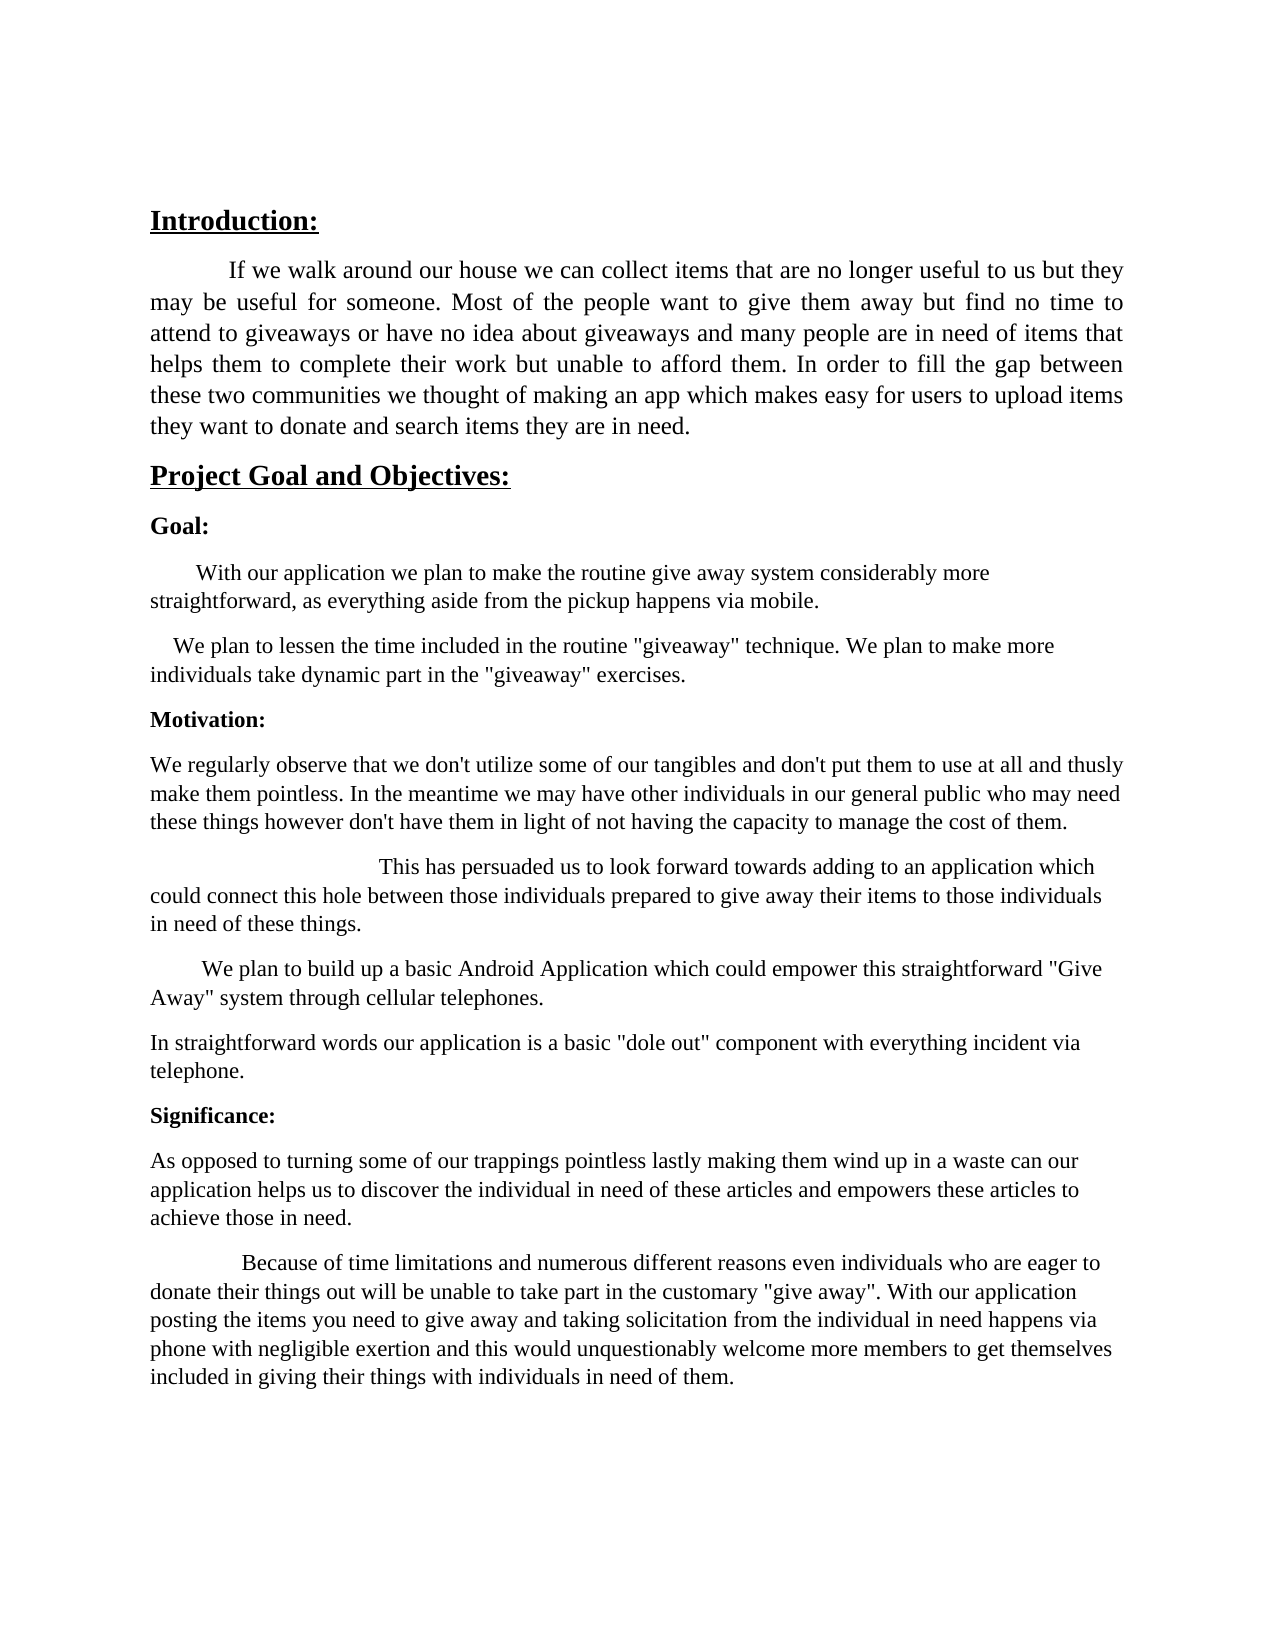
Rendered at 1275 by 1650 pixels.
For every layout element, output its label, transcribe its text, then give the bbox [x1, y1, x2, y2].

text Project Goal and Objectives: [150, 458, 1125, 492]
text Because of time limitations and numerous different reasons even individuals who are eager to donate their things out will be unable to take part in the customary "give away". With our application posting the items you need to give away and taking solicitation from the individual in need happens via phone with negligible exertion and this would unquestionably welcome more members to get themselves included in giving their things with individuals in need of them. [150, 1249, 1125, 1389]
text With our application we plan to make the routine give away system considerably more straightforward, as everything aside from the pickup happens via mobile. [150, 559, 1125, 614]
text Motivation: [150, 706, 1125, 732]
text We plan to build up a basic Android Application which could empower this straightforward "Give Away" system through cellular telephones. [150, 955, 1125, 1010]
text If we walk around our house we can collect items that are no longer useful to us but they may be useful for someone. Most of the people want to give them away but find no time to attend to giveaways or have no idea about giveaways and many people are in need of items that helps them to complete their work but unable to afford them. In order to fill the gap between these two communities we thought of making an app which makes easy for users to upload items they want to donate and search items they are in need. [150, 256, 1125, 439]
text Introduction: [150, 203, 1125, 236]
text Significance: [150, 1102, 1125, 1129]
text Goal: [150, 511, 1125, 540]
text This has persuaded us to look forward towards adding to an application which could connect this hole between those individuals prepared to give away their items to those individuals in need of these things. [150, 853, 1125, 936]
text We regularly observe that we don't utilize some of our tangibles and don't put them to use at all and thusly make them pointless. In the meantime we may have other individuals in our general public who may need these things however don't have them in light of not having the capacity to manage the cost of them. [150, 751, 1125, 834]
text As opposed to turning some of our trappings pointless lastly making them wind up in a waste can our application helps us to discover the individual in need of these articles and empowers these articles to achieve those in need. [150, 1147, 1125, 1231]
text In straightforward words our application is a basic "dole out" component with everything incident via telephone. [150, 1029, 1125, 1083]
text We plan to lessen the time included in the routine "giveaway" technique. We plan to make more individuals take dynamic part in the "giveaway" exercises. [150, 633, 1125, 687]
